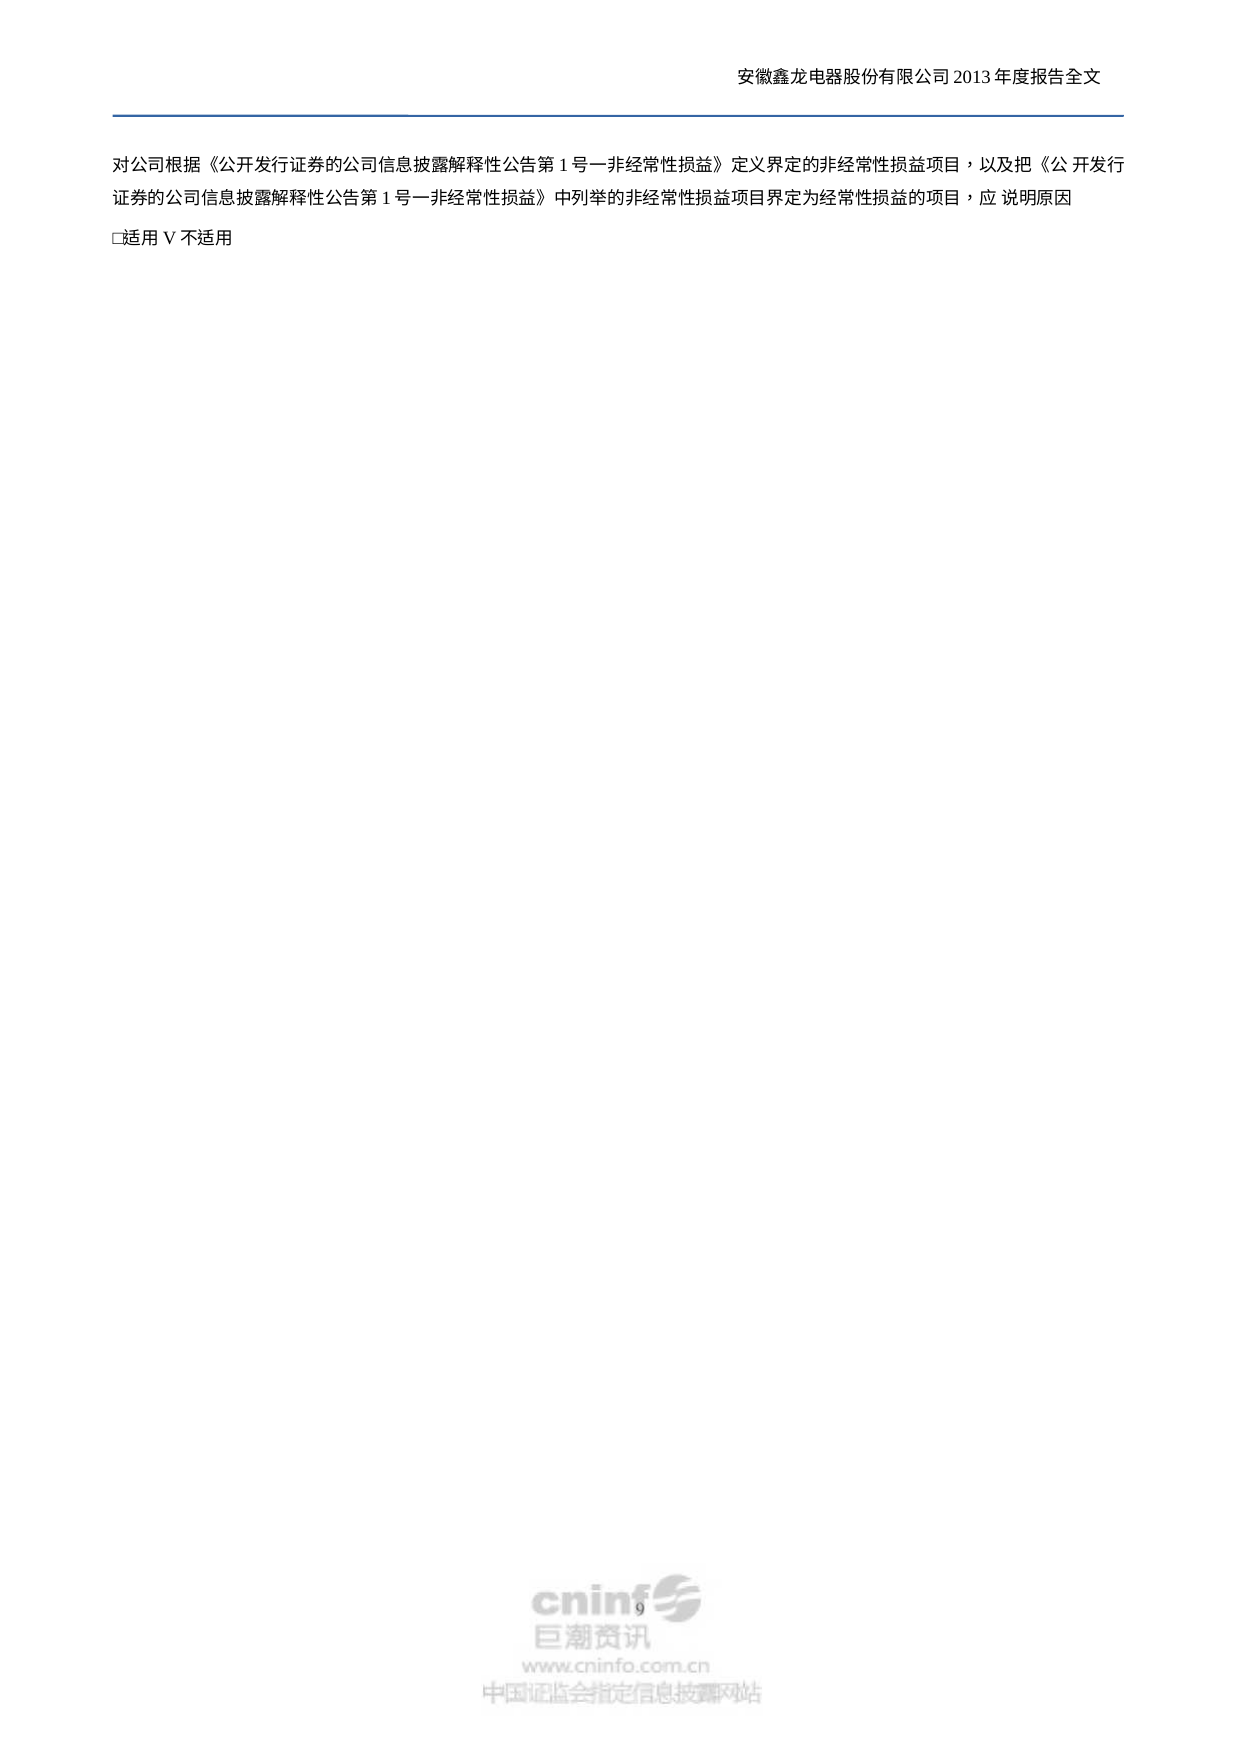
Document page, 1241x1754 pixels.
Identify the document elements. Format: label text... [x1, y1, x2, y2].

picture [481, 1563, 764, 1725]
text □适用V不适用 [112, 226, 1132, 250]
text 对公司根据《公开发行证券的公司信息披露解释性公告第1号一非经常性损益》定义界定的非经常性损益项目，以及把《公 开发行证券的公司信息披露解释性公告第1号一非经常性损益》中列举的非经常性损益项目界定为经常性损益的项目，应 说明原因 [112, 146, 1132, 211]
